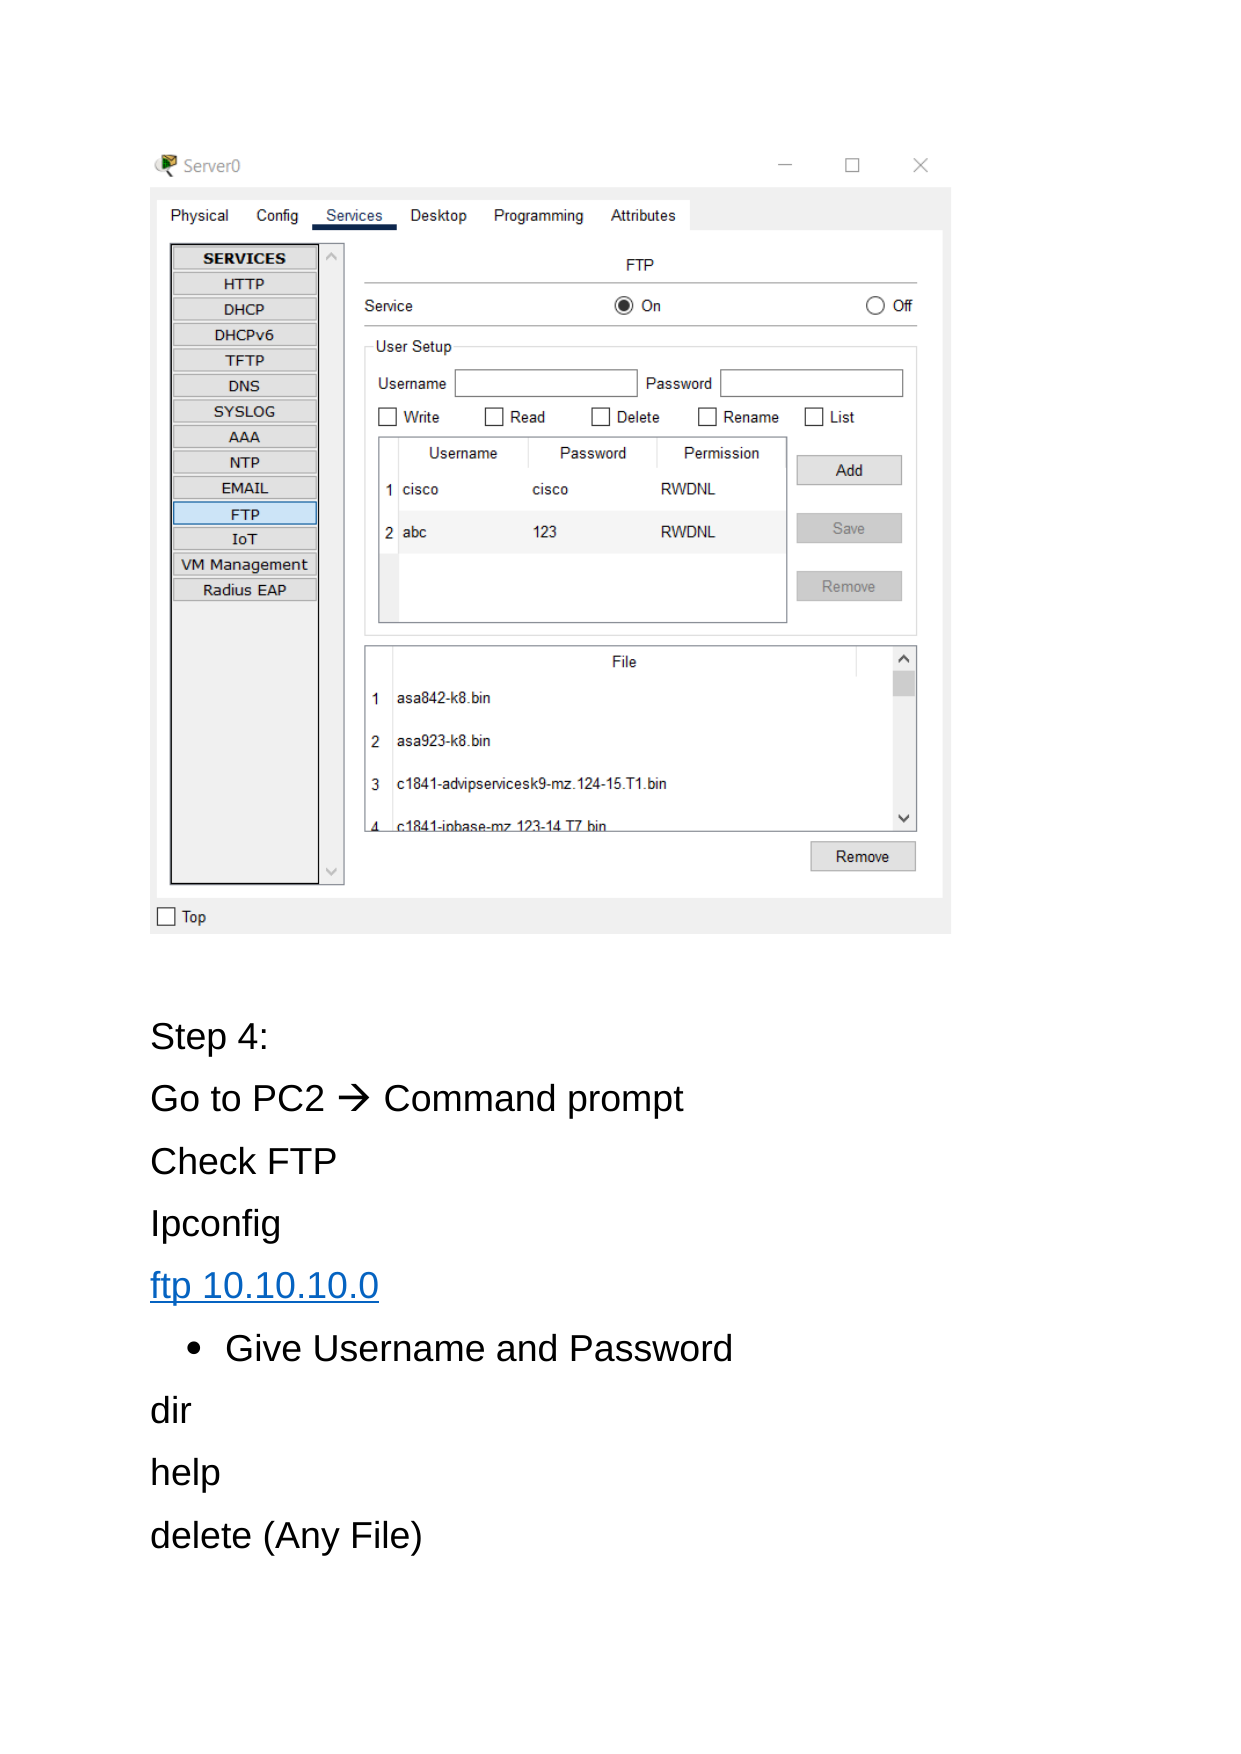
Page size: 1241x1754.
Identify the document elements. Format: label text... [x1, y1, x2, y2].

text ftp 10.10.10.0 [150, 1264, 1090, 1307]
text dir [150, 1388, 1090, 1431]
text help [150, 1451, 1090, 1494]
text Ipconfig [150, 1201, 1090, 1244]
text Check FTP [150, 1139, 1090, 1182]
text Go to PC2 Command prompt [150, 1077, 1090, 1120]
picture [150, 150, 952, 934]
text Step 4: [150, 1014, 1090, 1057]
list Give Username and Password [187, 1326, 1090, 1369]
text delete (Any File) [150, 1513, 1090, 1556]
